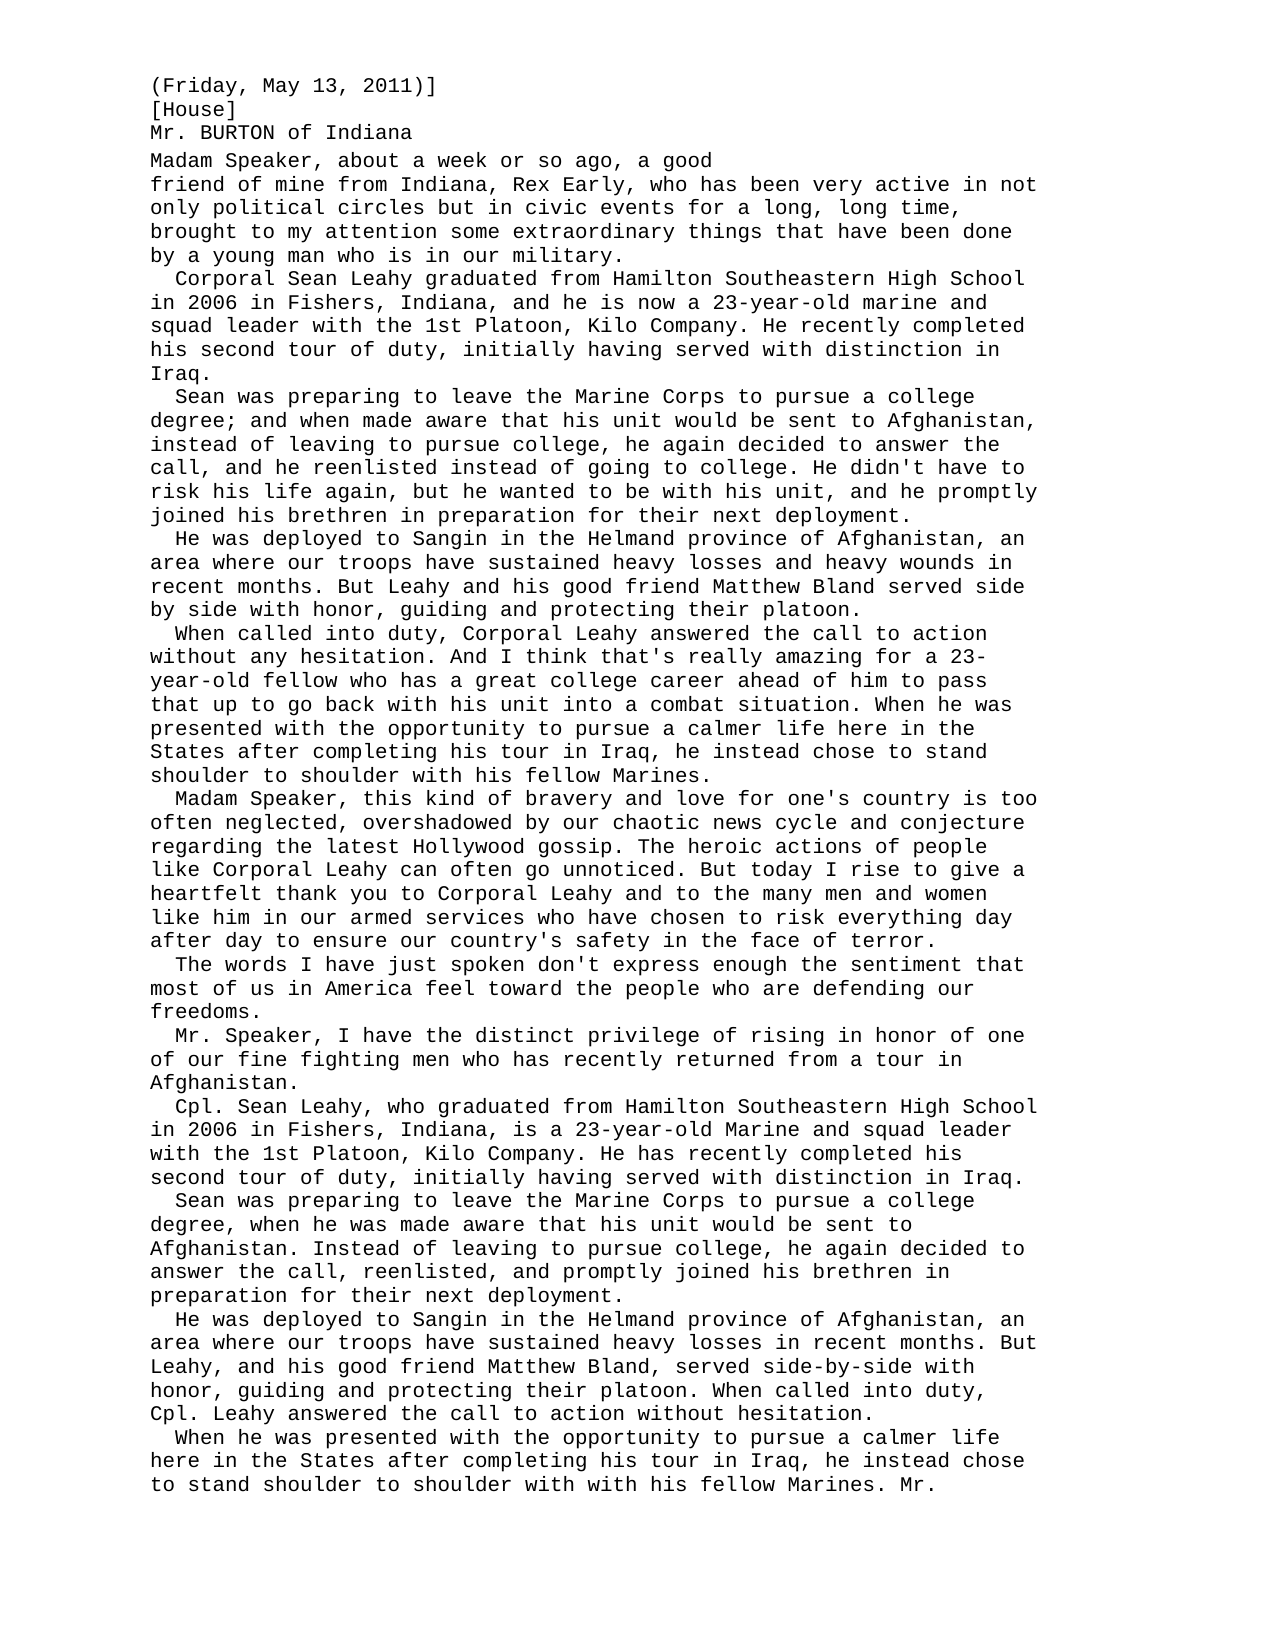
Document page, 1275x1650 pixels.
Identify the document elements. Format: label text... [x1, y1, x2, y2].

text by a young man who is in our military. [150, 244, 1125, 268]
text answer the call, reenlisted, and promptly joined his brethren in [150, 1261, 1125, 1285]
text here in the States after completing his tour in Iraq, he instead chose [150, 1451, 1125, 1474]
text recent months. But Leahy and his good friend Matthew Bland served side [150, 576, 1125, 599]
text Afghanistan. [150, 1072, 1125, 1096]
text States after completing his tour in Iraq, he instead chose to stand [150, 741, 1125, 765]
text degree; and when made aware that his unit would be sent to Afghanistan, [150, 410, 1125, 434]
text He was deployed to Sangin in the Helmand province of Afghanistan, an [150, 528, 1125, 552]
text Madam Speaker, about a week or so ago, a good [150, 150, 1125, 174]
text of our fine fighting men who has recently returned from a tour in [150, 1048, 1125, 1072]
text second tour of duty, initially having served with distinction in Iraq. [150, 1167, 1125, 1190]
text joined his brethren in preparation for their next deployment. [150, 505, 1125, 528]
text Cpl. Sean Leahy, who graduated from Hamilton Southeastern High School [150, 1096, 1125, 1119]
text to stand shoulder to shoulder with with his fellow Marines. Mr. [150, 1474, 1125, 1498]
text Sean was preparing to leave the Marine Corps to pursue a college [150, 1190, 1125, 1214]
text friend of mine from Indiana, Rex Early, who has been very active in not [150, 174, 1125, 197]
text Sean was preparing to leave the Marine Corps to pursue a college [150, 386, 1125, 410]
text without any hesitation. And I think that's really amazing for a 23- [150, 647, 1125, 670]
text He was deployed to Sangin in the Helmand province of Afghanistan, an [150, 1309, 1125, 1332]
text Cpl. Leahy answered the call to action without hesitation. [150, 1403, 1125, 1427]
text Leahy, and his good friend Matthew Bland, served side-by-side with [150, 1356, 1125, 1379]
text with the 1st Platoon, Kilo Company. He has recently completed his [150, 1143, 1125, 1167]
text When he was presented with the opportunity to pursue a calmer life [150, 1427, 1125, 1451]
text that up to go back with his unit into a combat situation. When he was [150, 694, 1125, 717]
text preparation for their next deployment. [150, 1285, 1125, 1309]
text The words I have just spoken don't express enough the sentiment that [150, 954, 1125, 978]
text only political circles but in civic events for a long, long time, [150, 197, 1125, 221]
text degree, when he was made aware that his unit would be sent to [150, 1214, 1125, 1238]
text Madam Speaker, this kind of bravery and love for one's country is too [150, 788, 1125, 812]
text like him in our armed services who have chosen to risk everything day [150, 907, 1125, 930]
text squad leader with the 1st Platoon, Kilo Company. He recently completed [150, 316, 1125, 339]
text Mr. Speaker, I have the distinct privilege of rising in honor of one [150, 1025, 1125, 1048]
text often neglected, overshadowed by our chaotic news cycle and conjecture [150, 812, 1125, 836]
text his second tour of duty, initially having served with distinction in [150, 339, 1125, 363]
text When called into duty, Corporal Leahy answered the call to action [150, 623, 1125, 647]
text presented with the opportunity to pursue a calmer life here in the [150, 717, 1125, 741]
text freedoms. [150, 1001, 1125, 1025]
text call, and he reenlisted instead of going to college. He didn't have to [150, 457, 1125, 481]
text like Corporal Leahy can often go unnoticed. But today I rise to give a [150, 859, 1125, 883]
text after day to ensure our country's safety in the face of terror. [150, 930, 1125, 954]
text honor, guiding and protecting their platoon. When called into duty, [150, 1379, 1125, 1403]
text year-old fellow who has a great college career ahead of him to pass [150, 670, 1125, 694]
text Iraq. [150, 363, 1125, 386]
text in 2006 in Fishers, Indiana, and he is now a 23-year-old marine and [150, 292, 1125, 316]
text shoulder to shoulder with his fellow Marines. [150, 765, 1125, 788]
text by side with honor, guiding and protecting their platoon. [150, 599, 1125, 623]
text area where our troops have sustained heavy losses and heavy wounds in [150, 552, 1125, 576]
text Corporal Sean Leahy graduated from Hamilton Southeastern High School [150, 268, 1125, 292]
text most of us in America feel toward the people who are defending our [150, 978, 1125, 1001]
text risk his life again, but he wanted to be with his unit, and he promptly [150, 481, 1125, 505]
text brought to my attention some extraordinary things that have been done [150, 221, 1125, 244]
text Afghanistan. Instead of leaving to pursue college, he again decided to [150, 1238, 1125, 1261]
text area where our troops have sustained heavy losses in recent months. But [150, 1332, 1125, 1356]
text regarding the latest Hollywood gossip. The heroic actions of people [150, 836, 1125, 859]
text heartfelt thank you to Corporal Leahy and to the many men and women [150, 883, 1125, 907]
text in 2006 in Fishers, Indiana, is a 23-year-old Marine and squad leader [150, 1119, 1125, 1143]
text instead of leaving to pursue college, he again decided to answer the [150, 434, 1125, 457]
